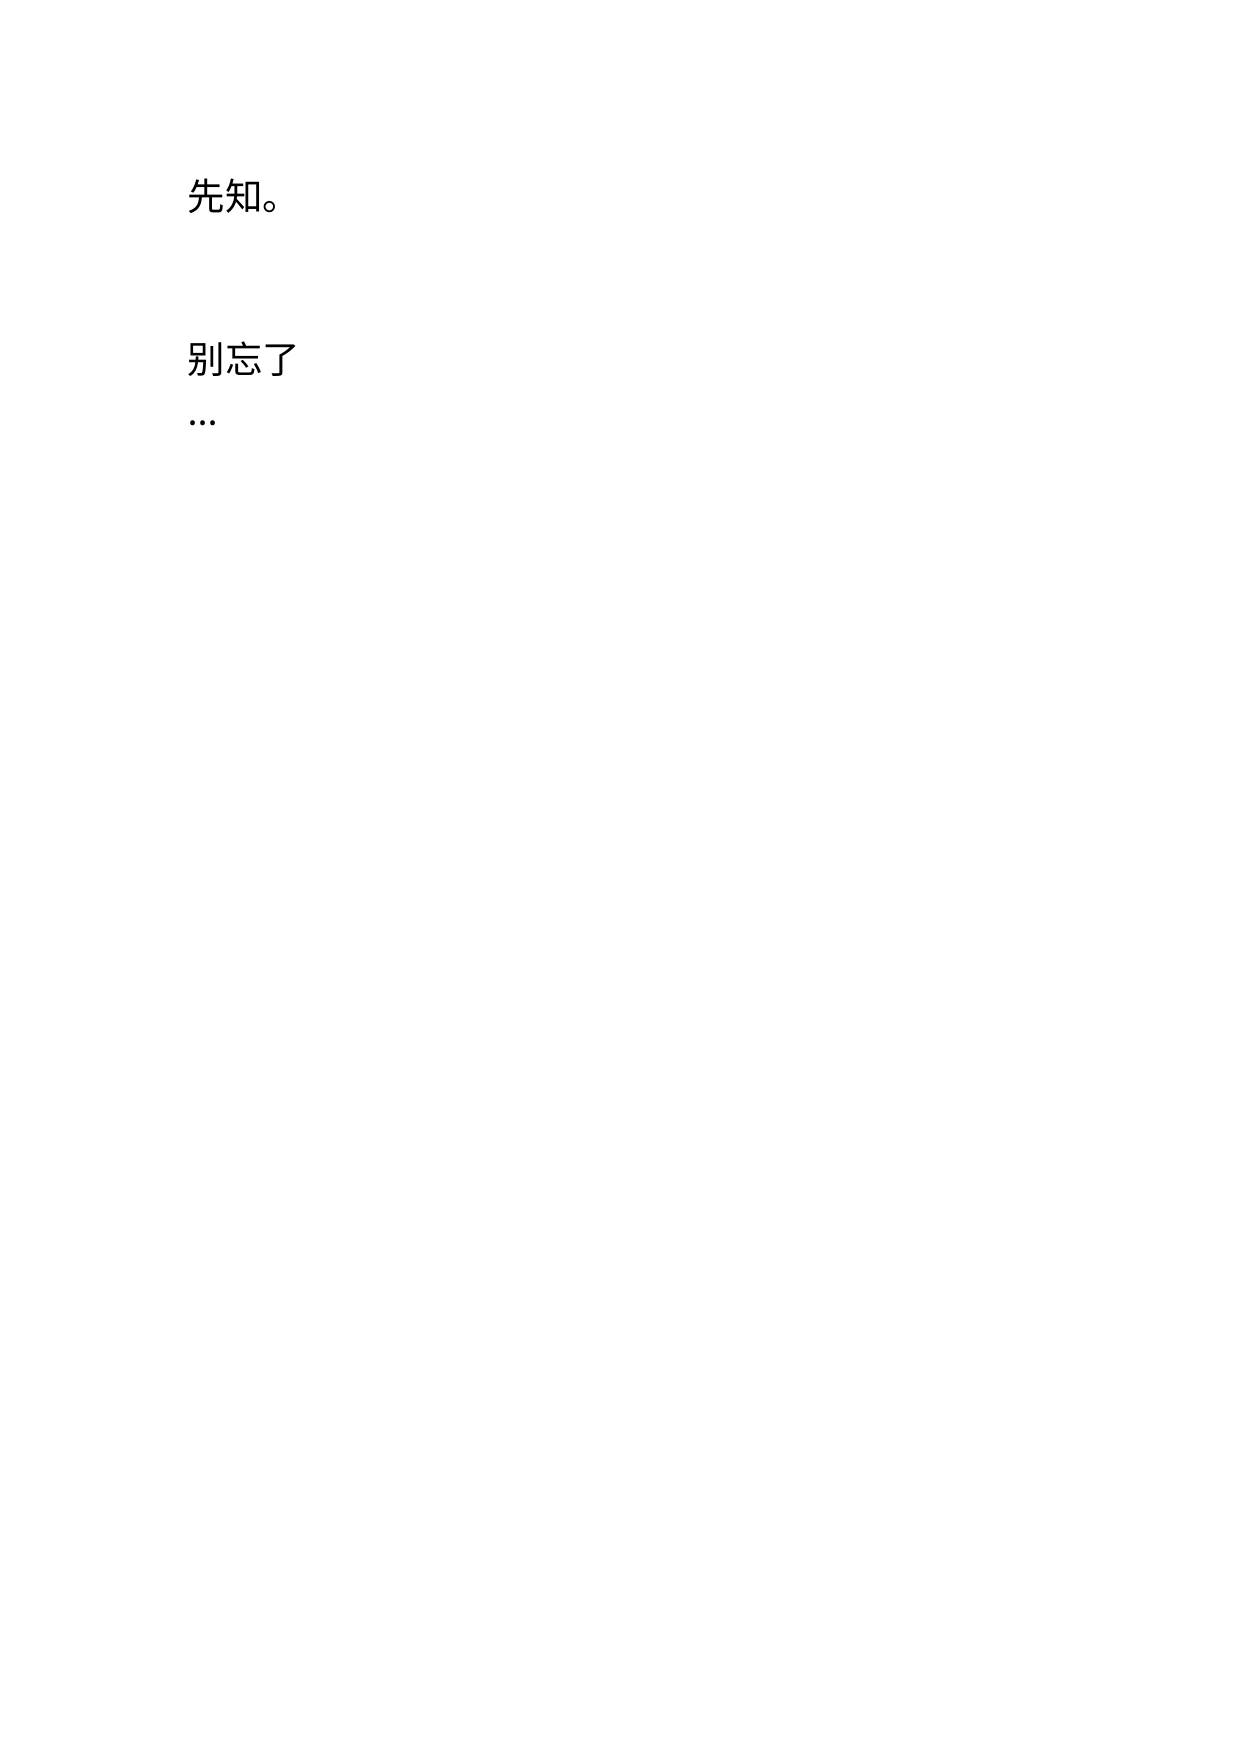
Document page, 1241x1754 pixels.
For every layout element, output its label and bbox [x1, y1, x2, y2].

text [187, 162, 1053, 454]
